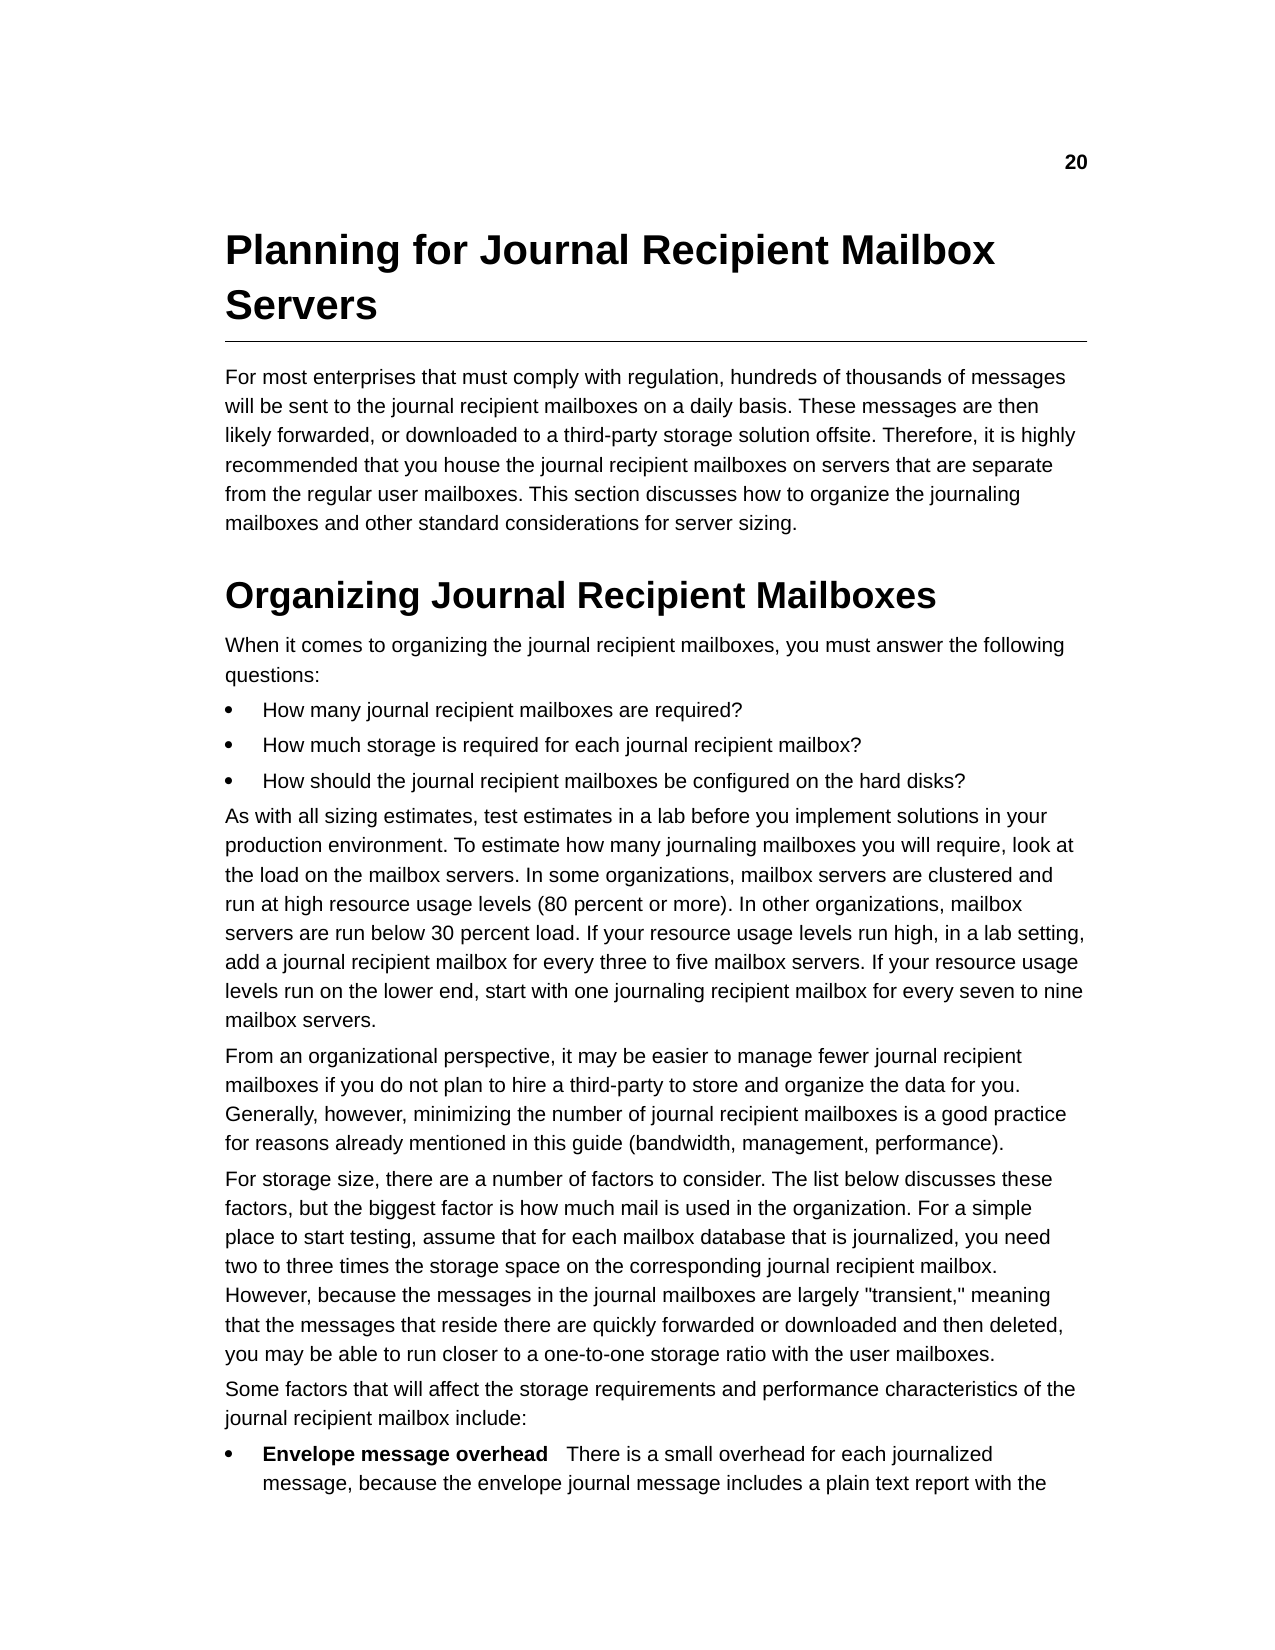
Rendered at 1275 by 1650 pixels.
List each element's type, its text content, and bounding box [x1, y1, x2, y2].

text From an organizational perspective, it may be easier to manage fewer journal recipient mailboxes if you do not plan to hire a third-party to store and organize the data for you. Generally, however, minimizing the number of journal recipient mailboxes is a good practice for reasons already mentioned in this guide (bandwidth, management, performance). [225, 1040, 1087, 1157]
text Some factors that will affect the storage requirements and performance characteristics of the journal recipient mailbox include: [225, 1373, 1087, 1432]
text When it comes to organizing the journal recipient mailboxes, you must answer the following questions: [225, 629, 1087, 688]
list  How should the journal recipient mailboxes be configured on the hard disks? [225, 765, 1087, 794]
text For storage size, there are a number of factors to consider. The list below discusses these factors, but the biggest factor is how much mail is used in the organization. For a simple place to start testing, assume that for each mailbox database that is journalized, you need two to three times the storage space on the corresponding journal recipient mailbox. However, because the messages in the journal mailboxes are largely "transient," meaning that the messages that reside there are quickly forwarded or downloaded and then deleted, you may be able to run closer to a one-to-one storage ratio with the user mailboxes. [225, 1163, 1087, 1367]
text As with all sizing estimates, test estimates in a lab before you implement solutions in your production environment. To estimate how many journaling mailboxes you will require, look at the load on the mailbox servers. In some organizations, mailbox servers are clustered and run at high resource usage levels (80 percent or more). In other organizations, mailbox servers are run below 30 percent load. If your resource usage levels run high, in a lab setting, add a journal recipient mailbox for every three to five mailbox servers. If your resource usage levels run on the lower end, start with one journaling recipient mailbox for every seven to nine mailbox servers. [225, 800, 1087, 1034]
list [225, 1438, 1087, 1496]
text For most enterprises that must comply with regulation, hundreds of thousands of messages will be sent to the journal recipient mailboxes on a daily basis. These messages are then likely forwarded, or downloaded to a third-party storage solution offsite. Therefore, it is highly recommended that you house the journal recipient mailboxes on servers that are separate from the regular user mailboxes. This section discusses how to organize the journaling mailboxes and other standard considerations for server sizing. [225, 361, 1087, 536]
subtitle Planning for Journal Recipient Mailbox Servers [225, 225, 1087, 341]
list  How many journal recipient mailboxes are required? [225, 694, 1087, 723]
list  How much storage is required for each journal recipient mailbox? [225, 729, 1087, 759]
subtitle Organizing Journal Recipient Mailboxes [225, 574, 1087, 617]
